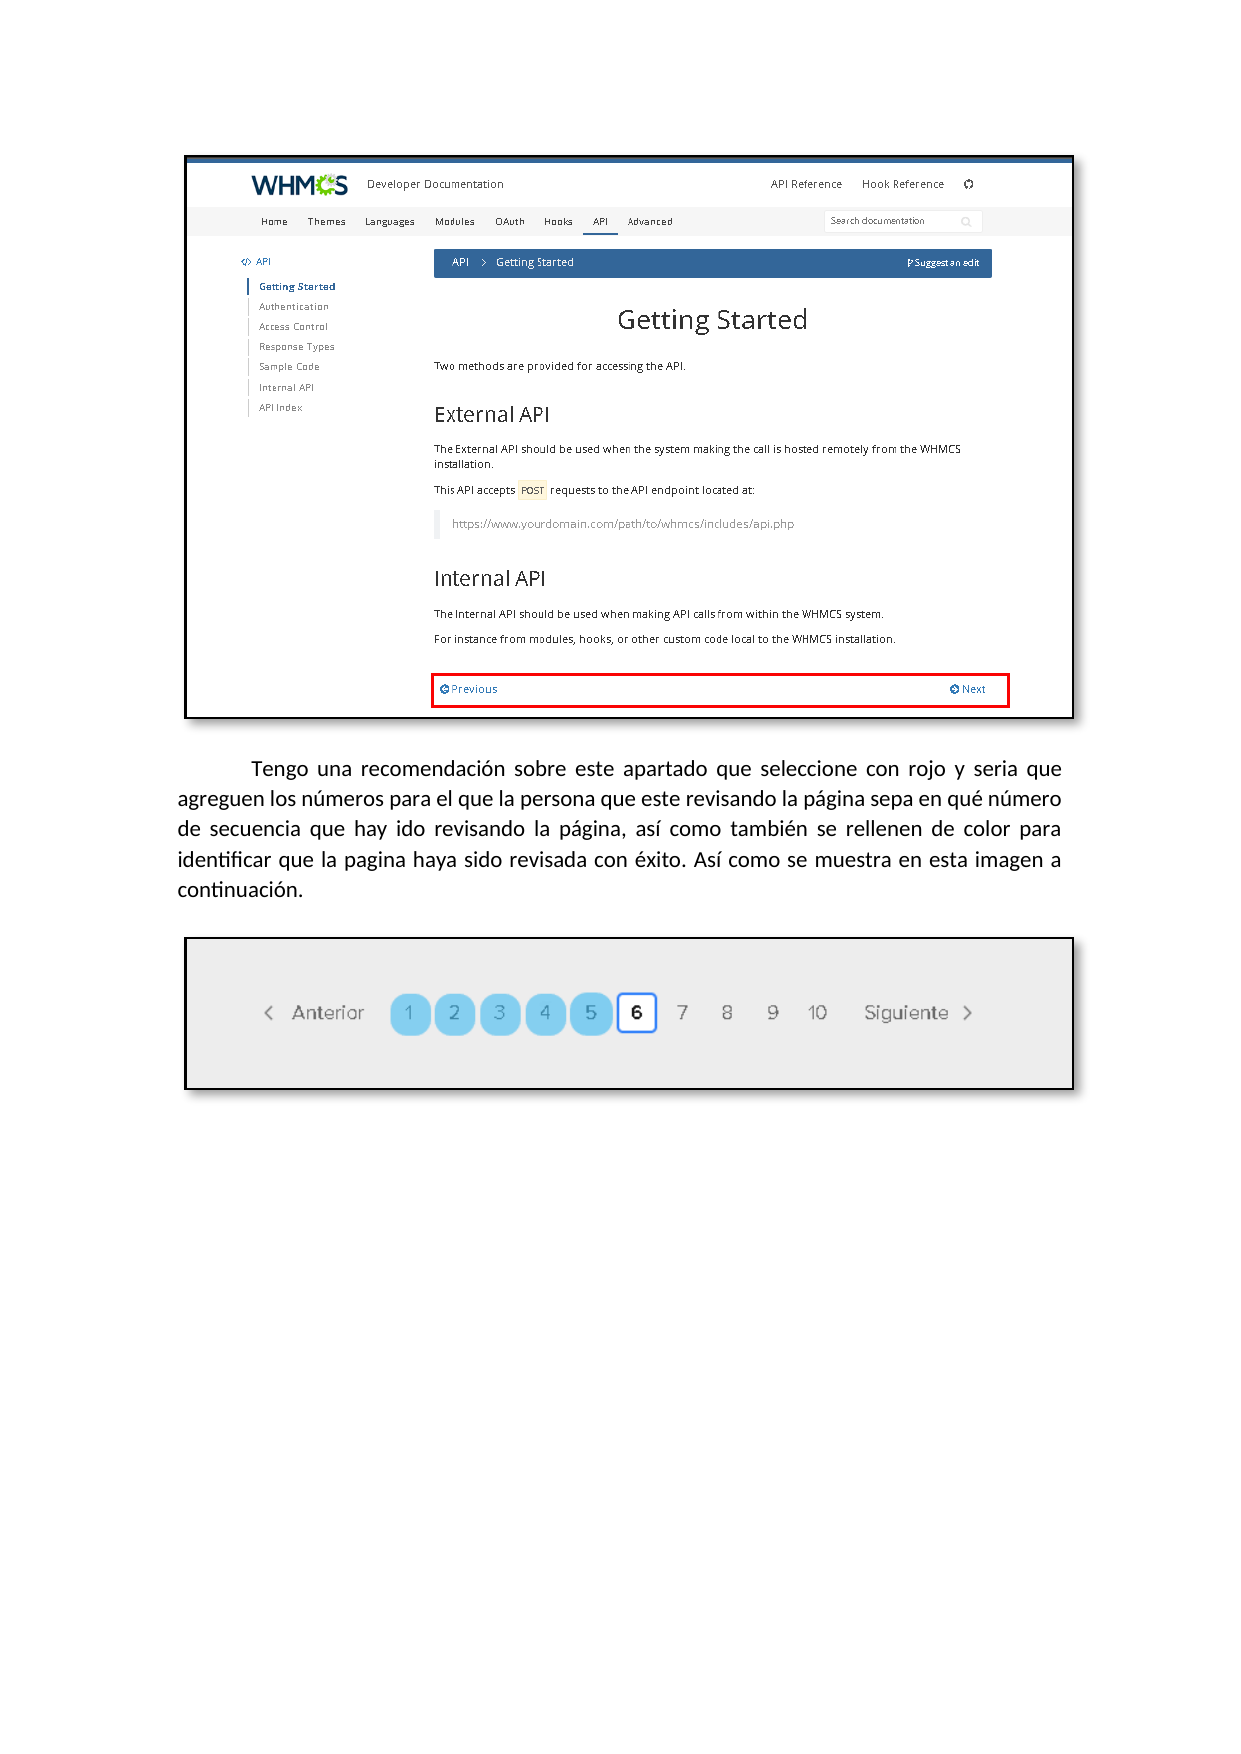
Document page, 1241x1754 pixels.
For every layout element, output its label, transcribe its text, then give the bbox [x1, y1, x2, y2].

text Tengo una recomendación sobre este apartado que seleccione con rojo y seria que agreguen los números para el que la persona que este revisando la página sepa en qué número de secuencia que hay ido revisando la página, así como también se rellenen de color para identificar que la pagina haya sido revisada con éxito. Así como se muestra en esta imagen a continuación. [177, 754, 1063, 903]
picture [187, 157, 1072, 717]
picture [187, 939, 1072, 1088]
